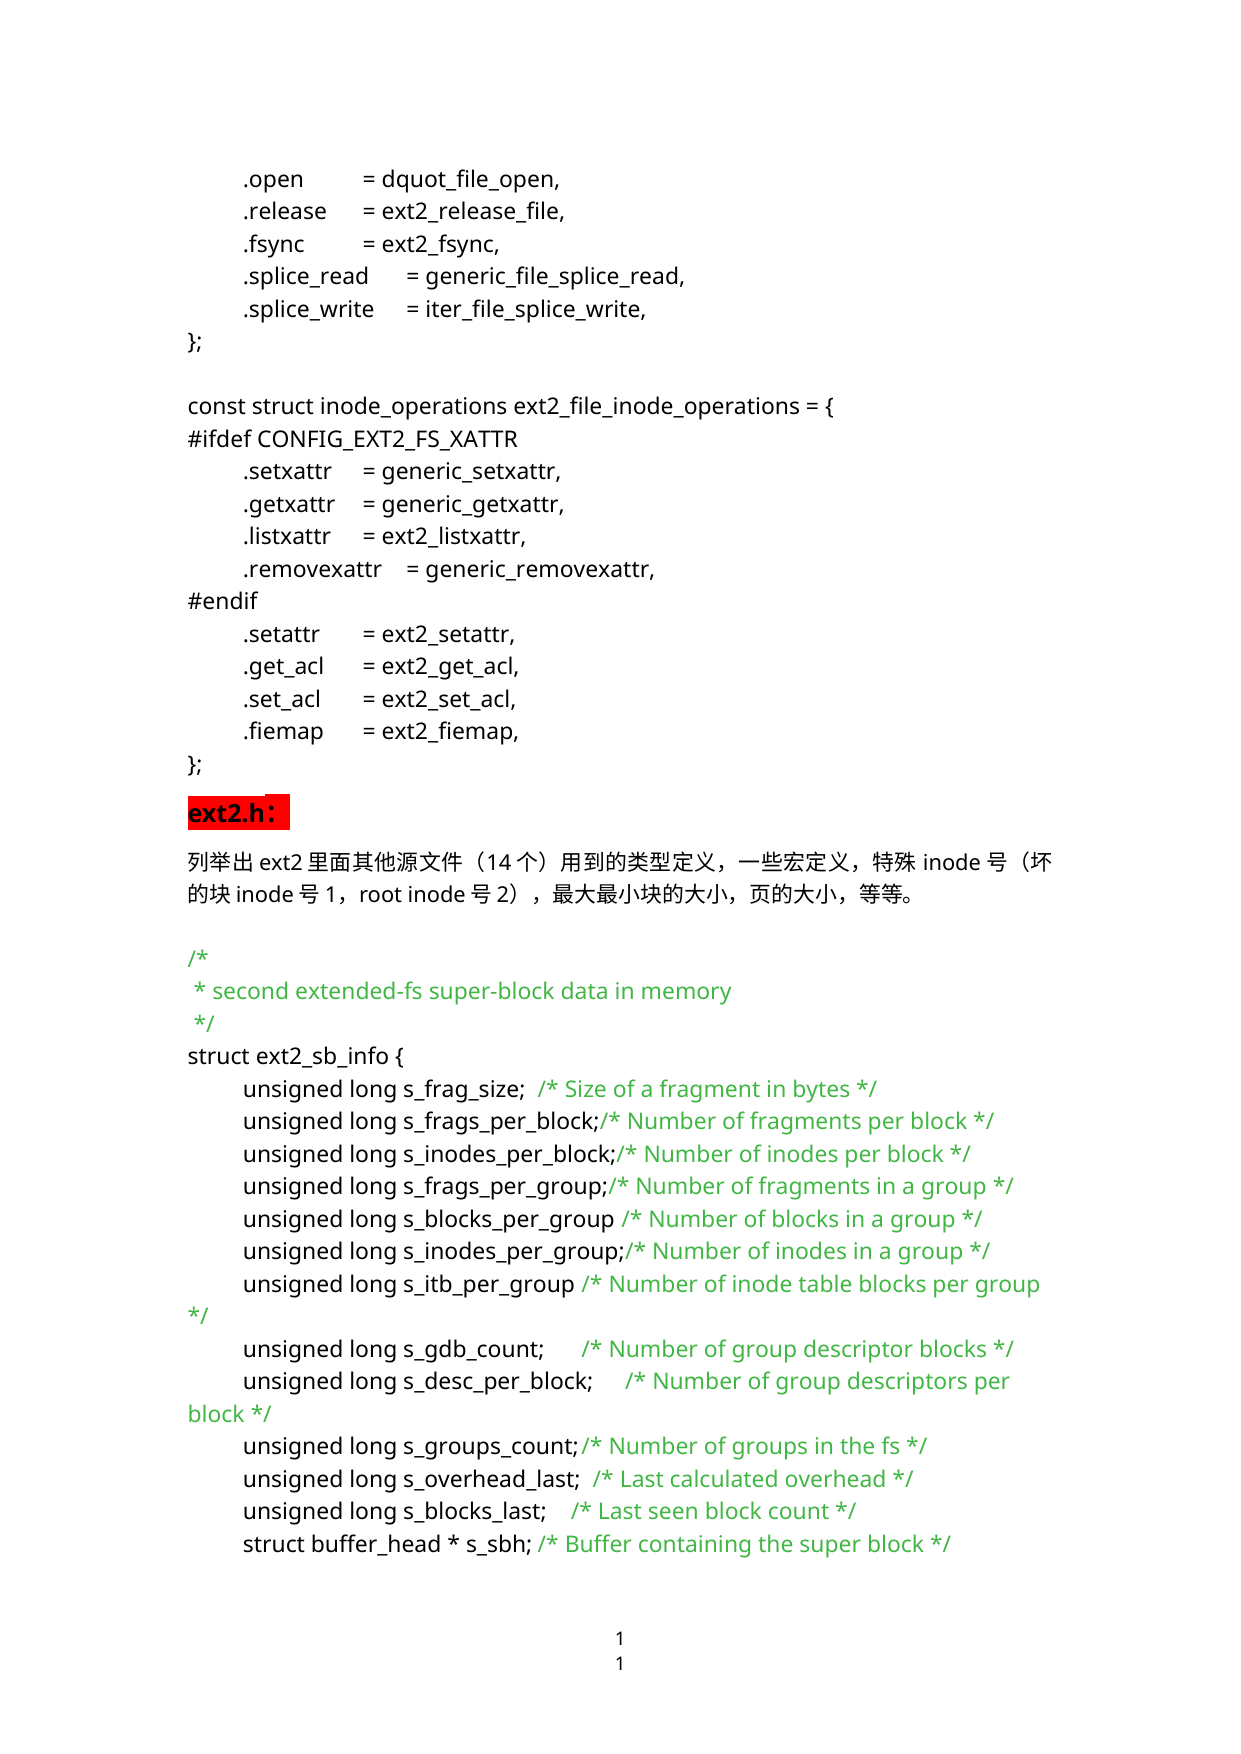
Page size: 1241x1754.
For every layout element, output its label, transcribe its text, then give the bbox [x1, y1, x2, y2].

text unsigned long s_overhead_last; /* Last calculated overhead */ [187, 1462, 1053, 1494]
text }; [187, 324, 1053, 357]
text .setattr = ext2_setattr, [187, 617, 1053, 649]
text struct ext2_sb_info { [187, 1039, 1053, 1072]
text /* [187, 942, 1053, 974]
text * second extended-fs super-block data in memory [187, 974, 1053, 1007]
text .splice_read = generic_file_splice_read, [187, 259, 1053, 292]
text unsigned long s_gdb_count; /* Number of group descriptor blocks */ [187, 1332, 1053, 1364]
text unsigned long s_blocks_per_group;/* Number of blocks in a group */ [187, 1202, 1053, 1234]
text #ifdef CONFIG_EXT2_FS_XATTR [187, 422, 1053, 454]
text .listxattr = ext2_listxattr, [187, 519, 1053, 552]
text 列举出ext2里面其他源文件（14个）用到的类型定义，一些宏定义，特殊inode号（坏的块inode号1，root inode号2），最大最小块的大小，页的大小，等等。 [187, 844, 1053, 909]
text .getxattr = generic_getxattr, [187, 487, 1053, 519]
text unsigned long s_frags_per_group;/* Number of fragments in a group */ [187, 1169, 1053, 1202]
text unsigned long s_desc_per_block; /* Number of group descriptors per block */ [187, 1364, 1053, 1429]
text .set_acl = ext2_set_acl, [187, 682, 1053, 714]
text .setxattr = generic_setxattr, [187, 454, 1053, 487]
text unsigned long s_frag_size; /* Size of a fragment in bytes */ [187, 1072, 1053, 1104]
text */ [187, 1007, 1053, 1039]
text .fiemap = ext2_fiemap, [187, 714, 1053, 747]
text .open = dquot_file_open, [187, 162, 1053, 194]
text #endif [187, 584, 1053, 617]
text .get_acl = ext2_get_acl, [187, 649, 1053, 682]
text struct buffer_head * s_sbh; /* Buffer containing the super block */ [187, 1527, 1053, 1559]
text unsigned long s_inodes_per_block;/* Number of inodes per block */ [187, 1137, 1053, 1169]
text .fsync = ext2_fsync, [187, 227, 1053, 259]
text unsigned long s_inodes_per_group;/* Number of inodes in a group */ [187, 1234, 1053, 1267]
text ext2.h： [187, 779, 1053, 844]
text }; [187, 747, 1053, 779]
text unsigned long s_frags_per_block;/* Number of fragments per block */ [187, 1104, 1053, 1137]
text unsigned long s_itb_per_group; /* Number of inode table blocks per group */ [187, 1267, 1053, 1332]
text unsigned long s_groups_count; /* Number of groups in the fs */ [187, 1429, 1053, 1462]
text unsigned long s_blocks_last; /* Last seen block count */ [187, 1494, 1053, 1527]
text .release = ext2_release_file, [187, 194, 1053, 227]
text .splice_write = iter_file_splice_write, [187, 292, 1053, 324]
text const struct inode_operations ext2_file_inode_operations = { [187, 389, 1053, 422]
text .removexattr = generic_removexattr, [187, 552, 1053, 584]
